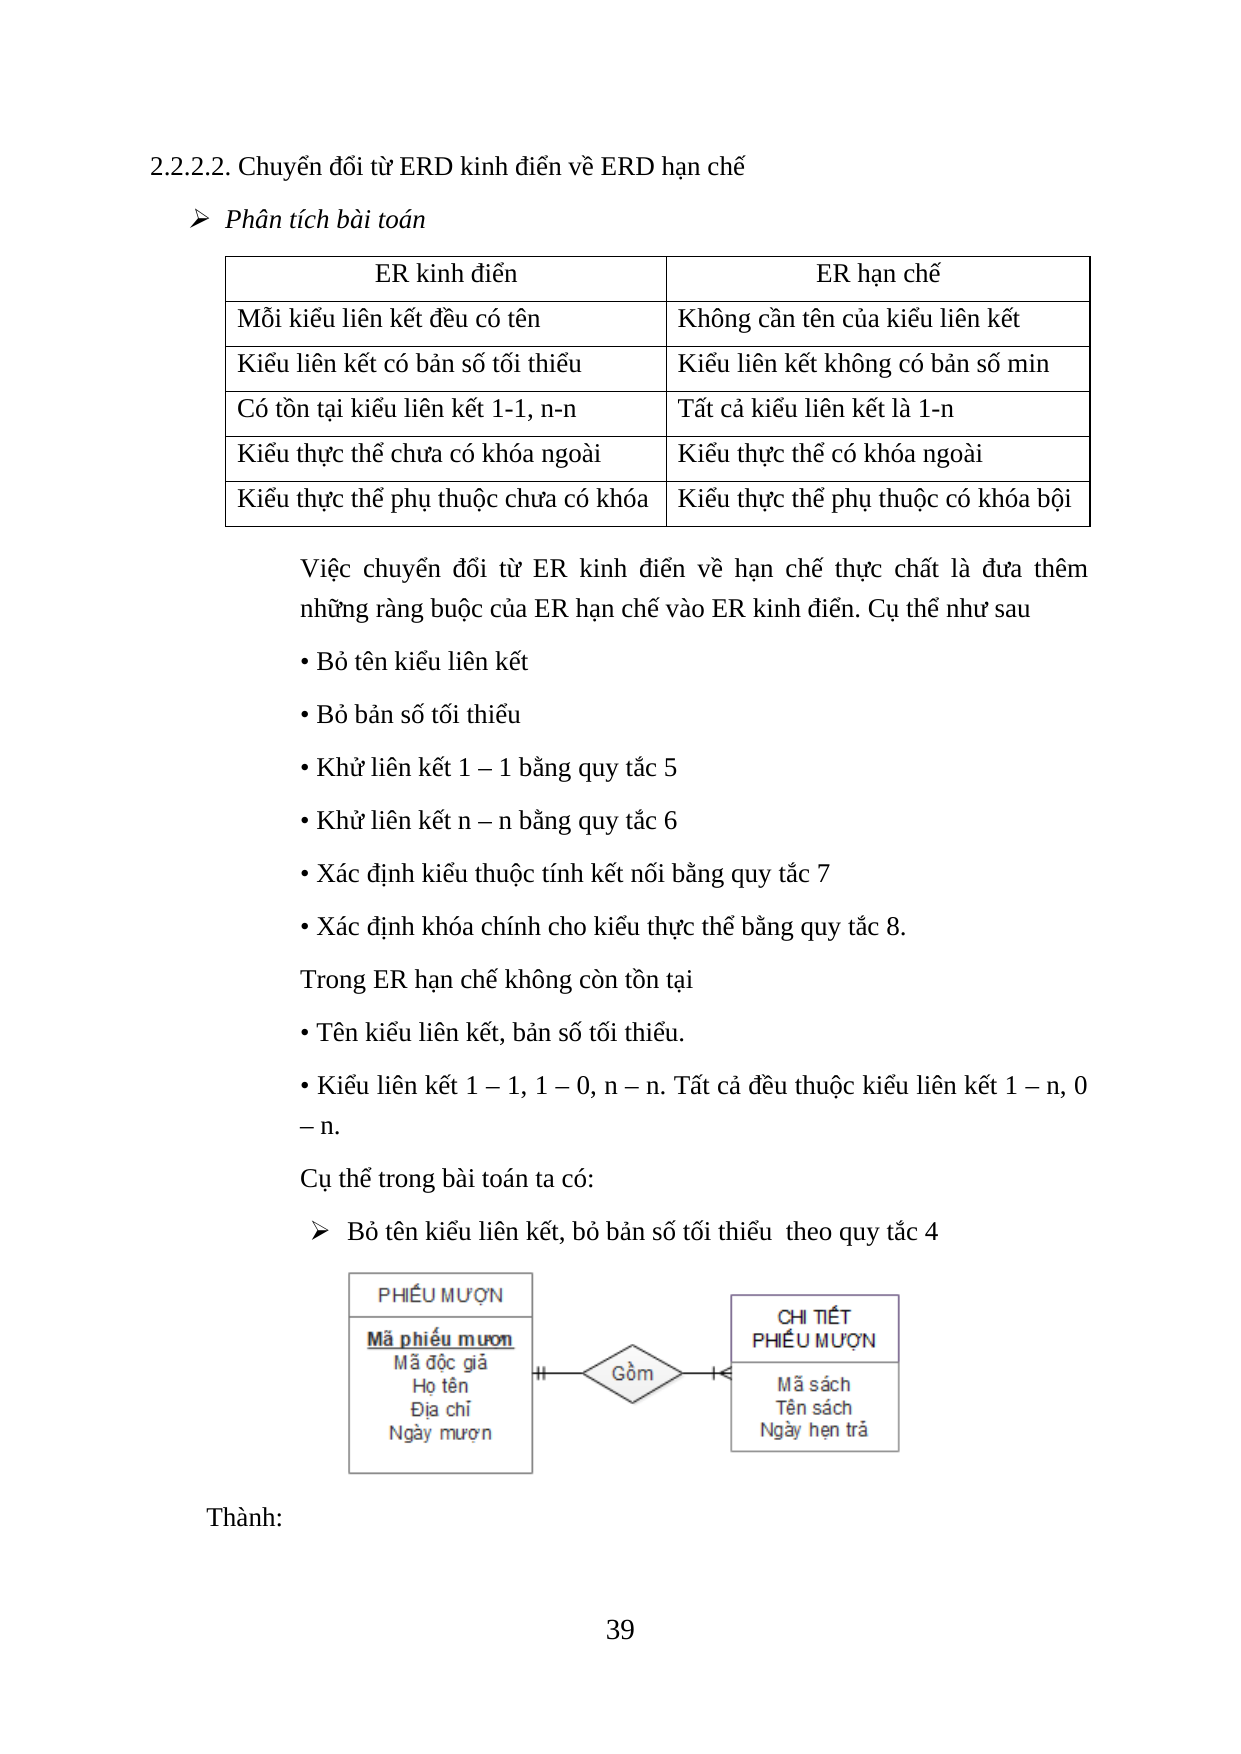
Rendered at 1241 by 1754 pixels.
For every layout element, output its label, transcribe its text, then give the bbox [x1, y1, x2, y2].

list • Tên kiểu liên kết, bản số tối thiểu. [300, 1016, 1090, 1047]
table_cell Kiểu liên kết có bản số tối thiểu [226, 347, 666, 391]
table_cell Tất cả kiểu liên kết là 1-n [667, 392, 1089, 436]
table_cell Kiểu thực thể chưa có khóa ngoài [226, 437, 666, 481]
list • Kiểu liên kết 1 – 1, 1 – 0, n – n. Tất cả đều thuộc kiểu liên kết 1 – n, 0 – n. [300, 1069, 1090, 1140]
picture [347, 1268, 903, 1479]
table_cell Mỗi kiểu liên kết đều có tên [226, 302, 666, 346]
list Trong ER hạn chế không còn tồn tại [300, 963, 1090, 994]
subtitle 2.2.2.2. Chuyển đổi từ ERD kinh điển về ERD hạn chế [150, 150, 1090, 181]
list • Bỏ bản số tối thiểu [300, 698, 1090, 729]
table_cell Không cần tên của kiểu liên kết [667, 302, 1089, 346]
table_cell Kiểu thực thể phụ thuộc có khóa bội [667, 482, 1089, 526]
table_header ER hạn chế [667, 257, 1089, 301]
table_cell Kiểu thực thể phụ thuộc chưa có khóa [226, 482, 666, 526]
table_cell Có tồn tại kiểu liên kết 1-1, n-n [226, 392, 666, 436]
table_cell Kiểu liên kết không có bản số min [667, 347, 1089, 391]
list Phân tích bài toán [187, 203, 1090, 234]
table_cell Kiểu thực thể có khóa ngoài [667, 437, 1089, 481]
list • Xác định khóa chính cho kiểu thực thể bằng quy tắc 8. [300, 910, 1090, 941]
list Bỏ tên kiểu liên kết, bỏ bản số tối thiểu theo quy tắc 4 [309, 1215, 1090, 1246]
list • Khử liên kết n – n bằng quy tắc 6 [300, 804, 1090, 835]
list • Khử liên kết 1 – 1 bằng quy tắc 5 [300, 751, 1090, 782]
list • Xác định kiểu thuộc tính kết nối bằng quy tắc 7 [300, 857, 1090, 888]
list Cụ thể trong bài toán ta có: [300, 1162, 1090, 1193]
list Việc chuyển đổi từ ER kinh điển về hạn chế thực chất là đưa thêm những ràng buộc của ER hạn chế vào ER kinh điển. Cụ thể như sau [300, 552, 1090, 624]
list • Bỏ tên kiểu liên kết [300, 645, 1090, 677]
list Thành: [206, 1502, 1090, 1533]
table_header ER kinh điển [226, 257, 666, 301]
